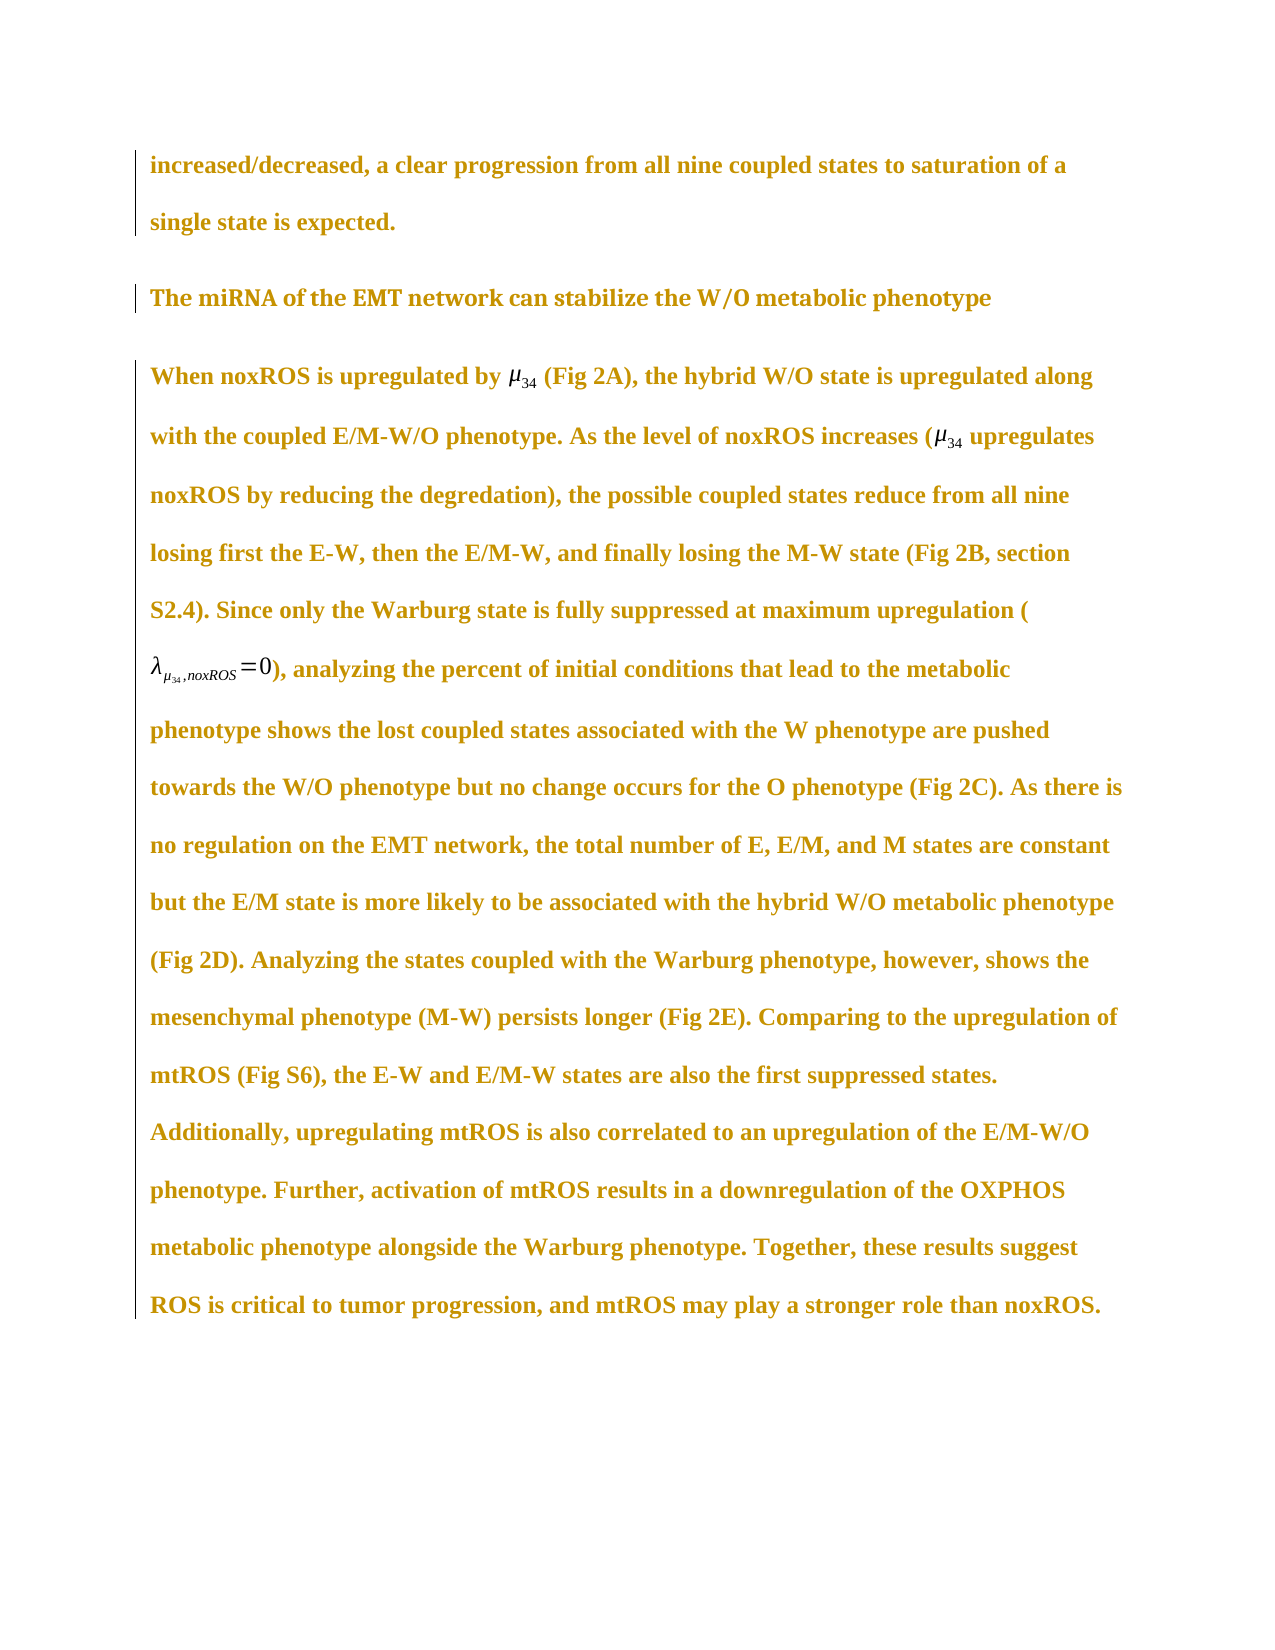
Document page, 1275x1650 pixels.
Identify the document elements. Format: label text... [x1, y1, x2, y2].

text When noxROS is upregulated by (Fig 2A), the hybrid W/O state is upregulated along with the coupled E/M-W/O phenotype. As the level of noxROS increases ( upregulates noxROS by reducing the degredation), the possible coupled states reduce from all nine losing first the E-W, then the E/M-W, and finally losing the M-W state (Fig 2B, section S2.4). Since only the Warburg state is fully suppressed at maximum upregulation (), analyzing the percent of initial conditions that lead to the metabolic phenotype shows the lost coupled states associated with the W phenotype are pushed towards the W/O phenotype but no change occurs for the O phenotype (Fig 2C). As there is no regulation on the EMT network, the total number of E, E/M, and M states are constant but the E/M state is more likely to be associated with the hybrid W/O metabolic phenotype (Fig 2D). Analyzing the states coupled with the Warburg phenotype, however, shows the mesenchymal phenotype (M-W) persists longer (Fig 2E). Comparing to the upregulation of mtROS (Fig S6), the E-W and E/M-W states are also the first suppressed states. Additionally, upregulating mtROS is also correlated to an upregulation of the E/M-W/O phenotype. Further, activation of mtROS results in a downregulation of the OXPHOS metabolic phenotype alongside the Warburg phenotype. Together, these results suggest ROS is critical to tumor progression, and mtROS may play a stronger role than noxROS. [150, 360, 1125, 1319]
text The miRNA of the EMT network can stabilize the W/O metabolic phenotype [150, 284, 1125, 312]
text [150, 150, 1125, 236]
